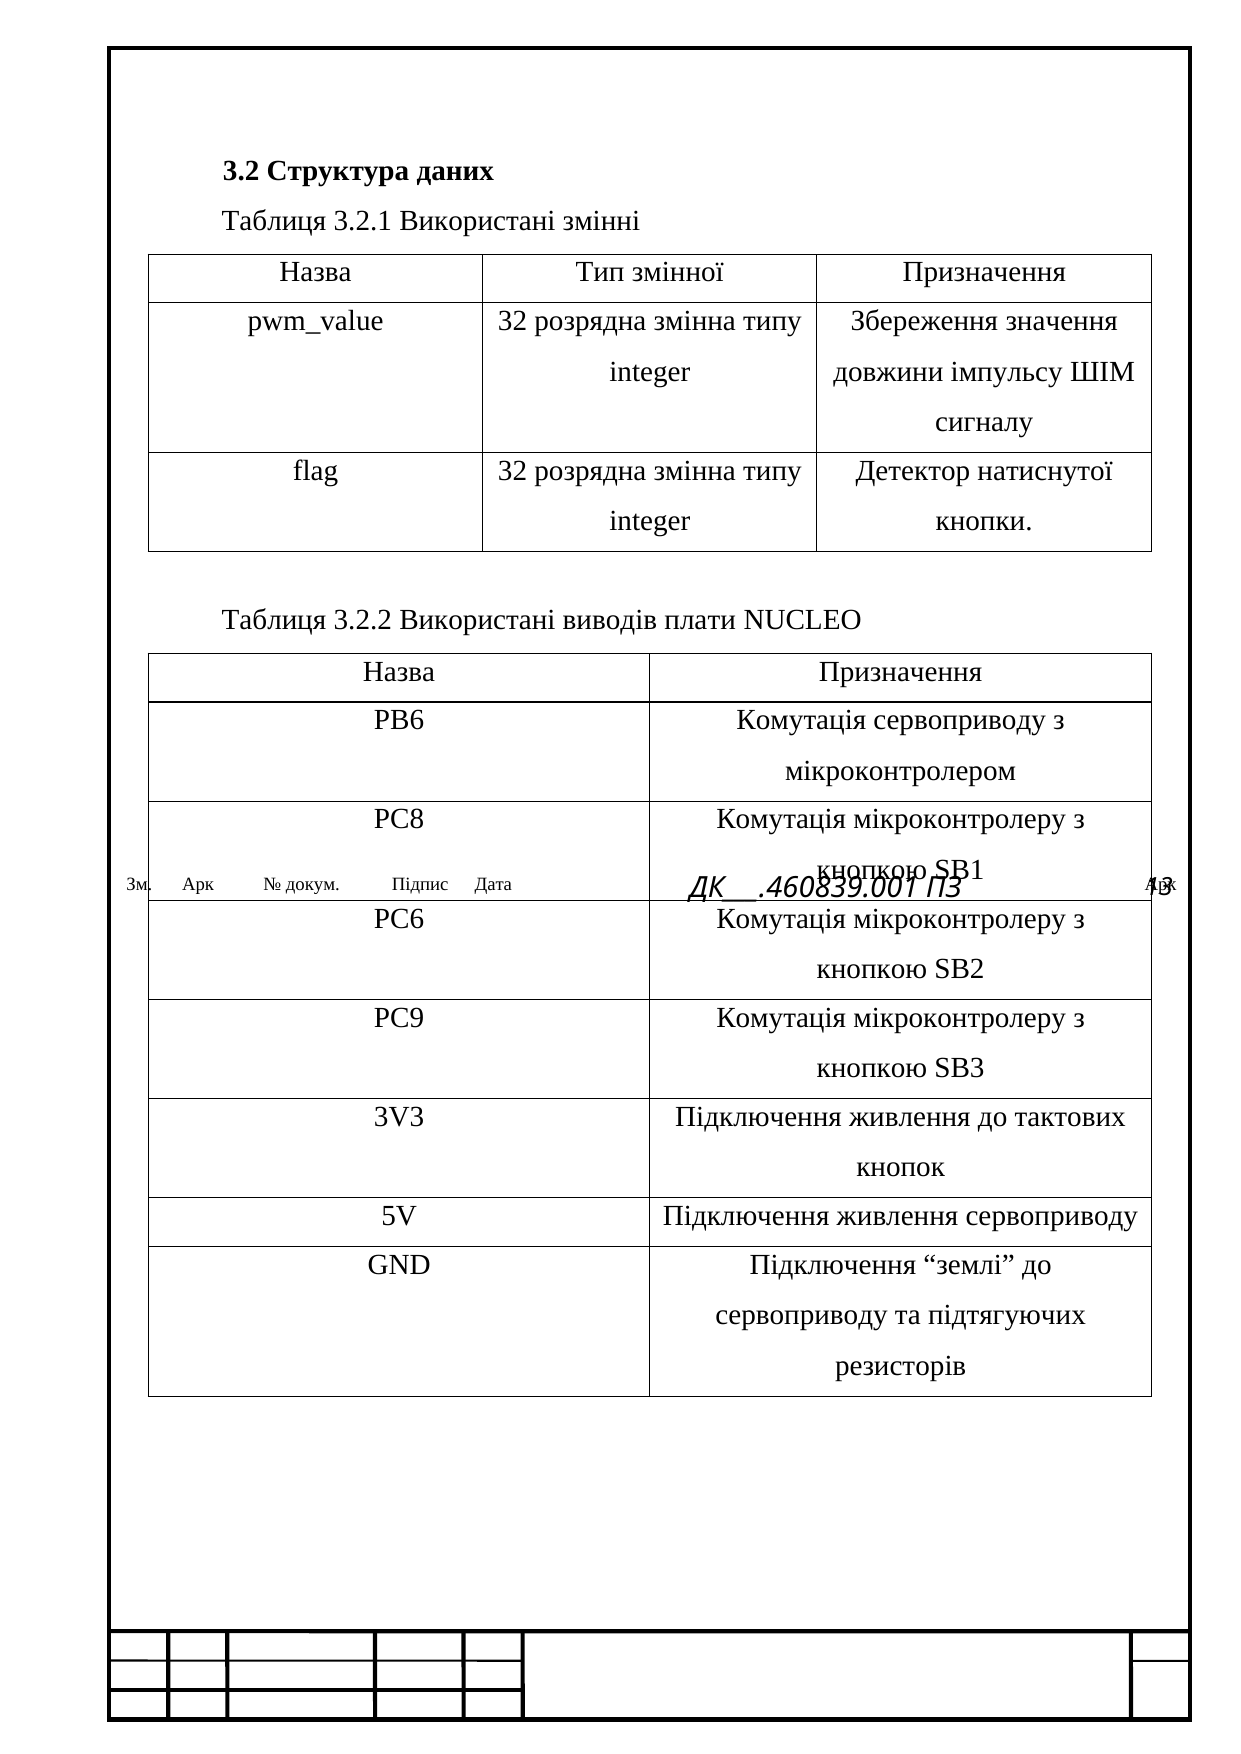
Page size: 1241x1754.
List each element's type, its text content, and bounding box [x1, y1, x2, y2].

table_cell PB6 [149, 703, 649, 801]
table_cell Підключення живлення сервоприводу [650, 1198, 1151, 1246]
table_cell Детектор натиснутої кнопки. [817, 453, 1151, 551]
table_header Назва [149, 654, 649, 701]
table_cell 5V [149, 1198, 649, 1246]
table_cell Комутація мікроконтролеру з кнопкою SB2 [650, 901, 1151, 999]
table_cell 32 розрядна змінна типу integer [483, 303, 816, 452]
table_cell Збереження значення довжини імпульсу ШІМ сигналу [817, 303, 1151, 452]
text 3.2 Структура даних [223, 153, 1152, 186]
table_header Тип змінної [483, 255, 816, 302]
table_cell 32 розрядна змінна типу integer [483, 453, 816, 551]
table_cell 3V3 [149, 1099, 649, 1197]
table_cell Комутація мікроконтролеру з кнопкою SB3 [650, 1000, 1151, 1098]
table_cell pwm_value [149, 303, 482, 452]
table_cell Комутація мікроконтролеру з кнопкою SB1 [650, 802, 1151, 900]
table_cell PC6 [149, 901, 649, 999]
table_cell GND [149, 1247, 649, 1396]
table_header Призначення [650, 654, 1151, 701]
text Таблиця 3.2.2 Використані виводів плати NUCLEO [148, 602, 1152, 636]
table_cell Підключення живлення до тактових кнопок [650, 1099, 1151, 1197]
table_cell PC8 [149, 802, 649, 900]
table_cell flag [149, 453, 482, 551]
table_cell PC9 [149, 1000, 649, 1098]
table_cell Комутація сервоприводу з мікроконтролером [650, 703, 1151, 801]
table_header Призначення [817, 255, 1151, 302]
table_cell Підключення “землі” до сервоприводу та підтягуючих резисторів [650, 1247, 1151, 1396]
table_header Назва [149, 255, 482, 302]
text Таблиця 3.2.1 Використані змінні [148, 203, 1152, 237]
